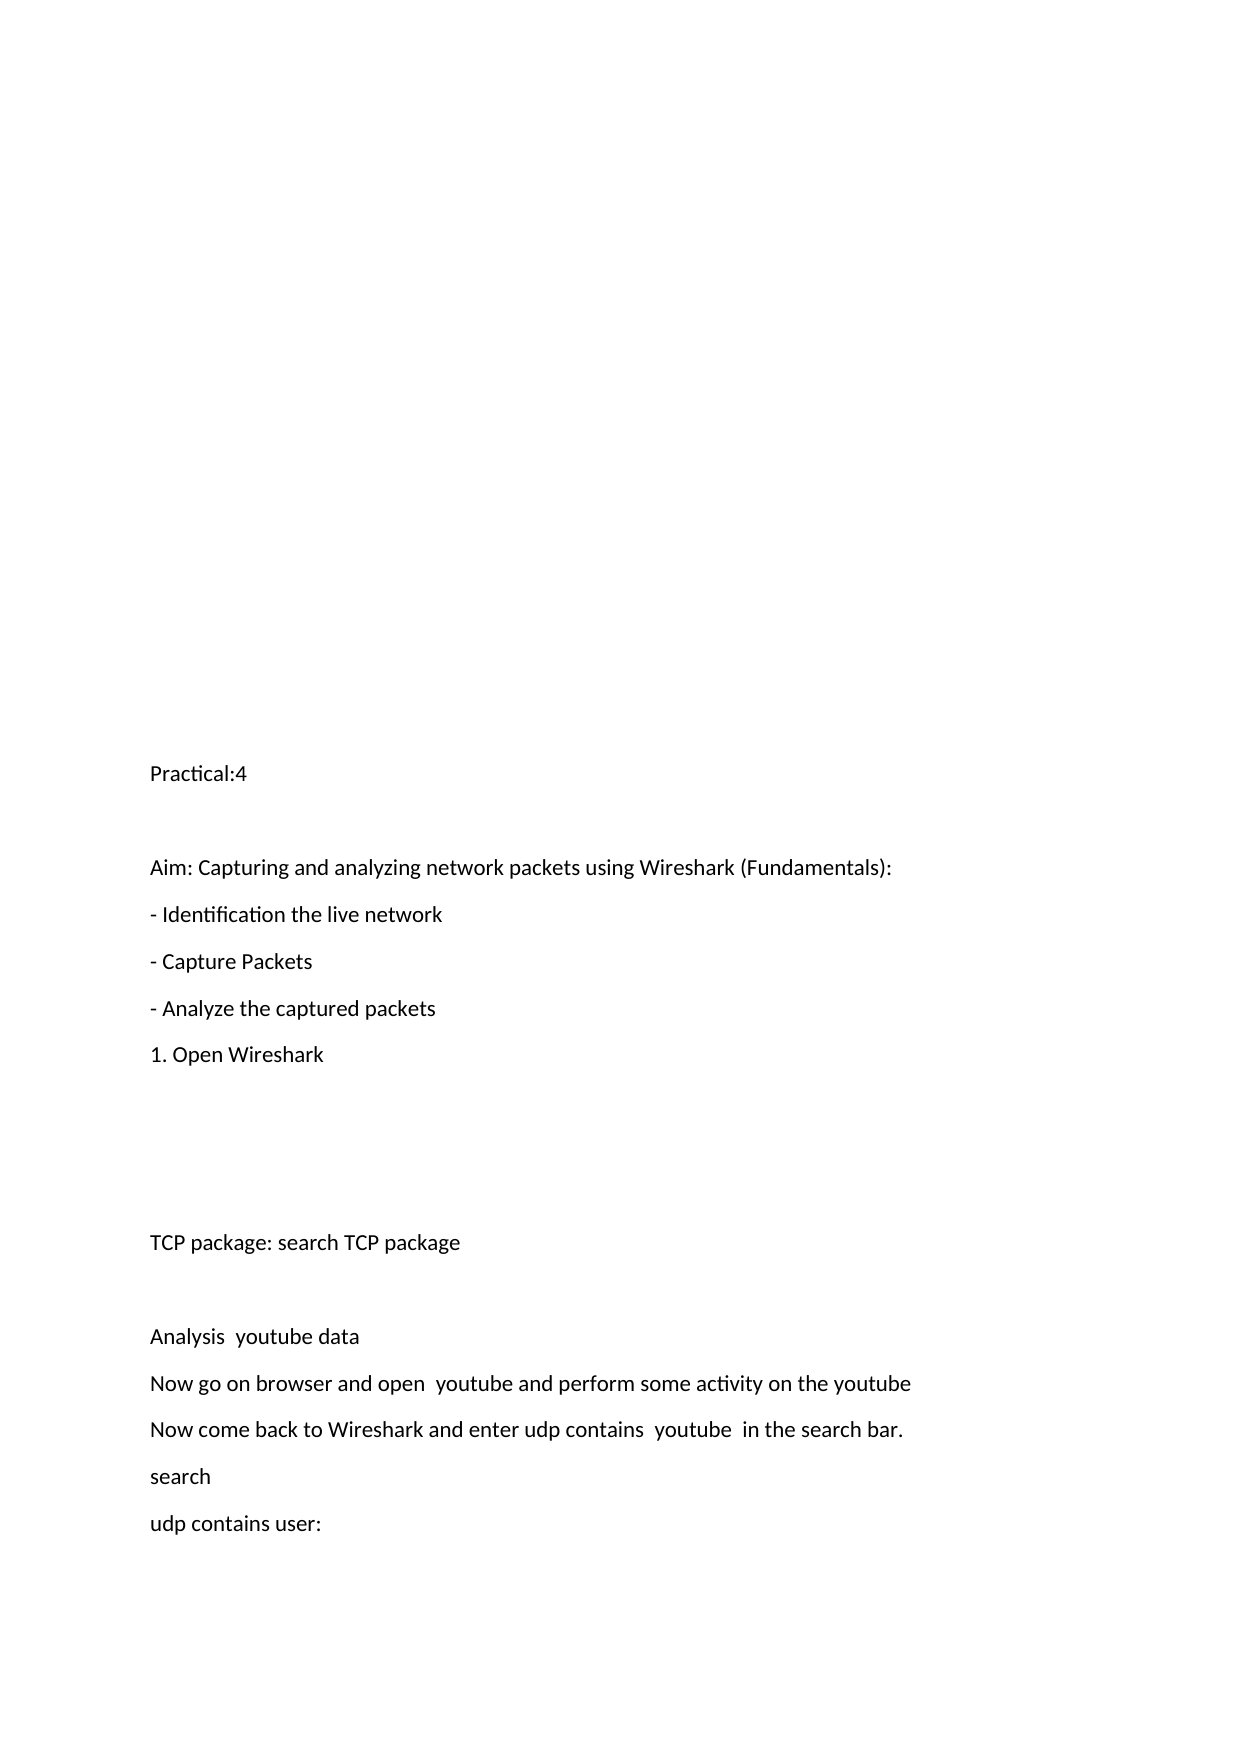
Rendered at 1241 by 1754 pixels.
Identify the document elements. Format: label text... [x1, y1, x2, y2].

text 1. Open Wireshark [150, 1041, 1090, 1069]
text - Capture Packets [150, 947, 1090, 975]
text - Identification the live network [150, 900, 1090, 928]
text Practical:4 [150, 759, 1090, 787]
text Now go on browser and open youtube and perform some activity on the youtube [150, 1369, 1090, 1397]
text Aim: Capturing and analyzing network packets using Wireshark (Fundamentals): [150, 853, 1090, 881]
text udp contains user: [150, 1509, 1090, 1537]
text Analysis youtube data [150, 1322, 1090, 1350]
text TCP package: search TCP package [150, 1228, 1090, 1256]
text search [150, 1462, 1090, 1491]
text - Analyze the captured packets [150, 994, 1090, 1022]
text Now come back to Wireshark and enter udp contains youtube in the search bar. [150, 1416, 1090, 1444]
